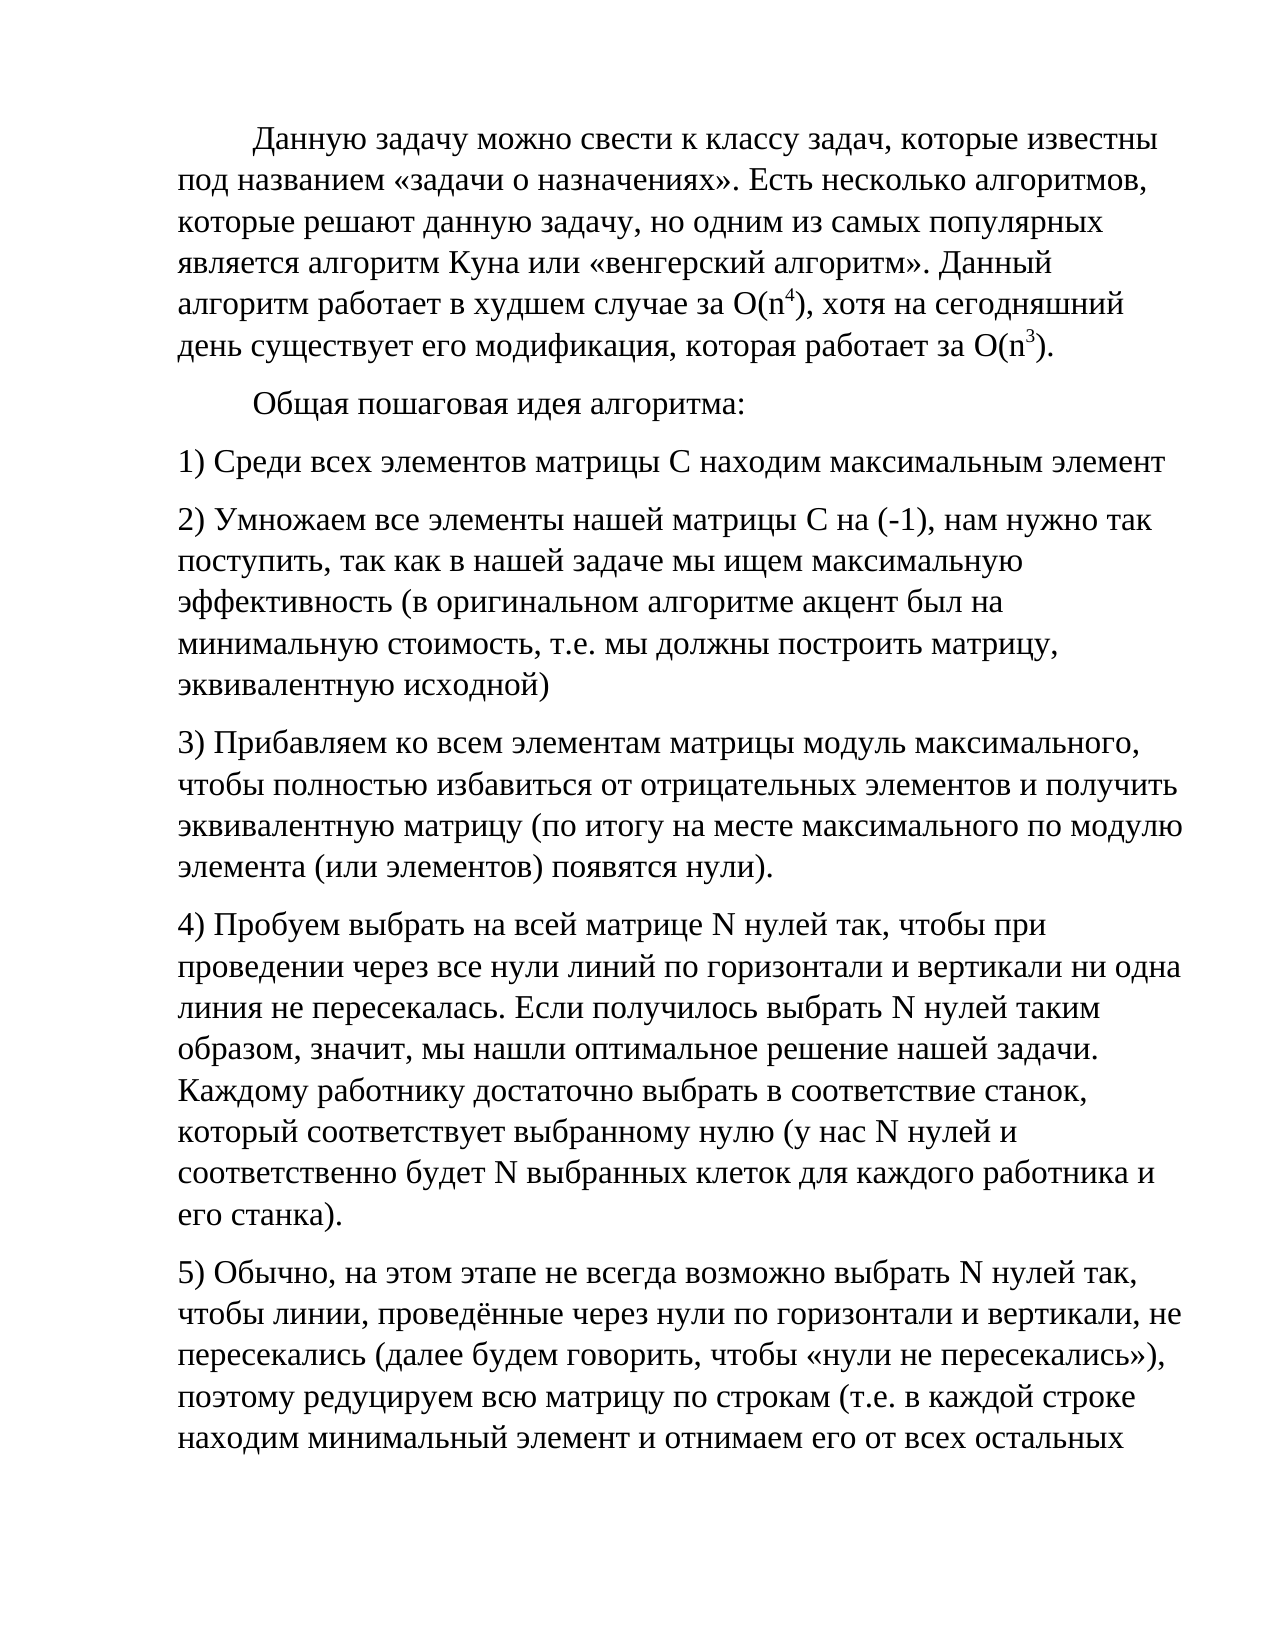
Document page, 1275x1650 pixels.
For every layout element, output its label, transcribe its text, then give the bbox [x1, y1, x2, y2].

text Данную задачу можно свести к классу задач, которые известны под названием «задачи о назначениях». Есть несколько алгоритмов, которые решают данную задачу, но одним из самых популярных является алгоритм Куна или «венгерский алгоритм». Данный алгоритм работает в худшем случае за O(n4), хотя на сегодняшний день существует его модификация, которая работает за O(n3). [177, 118, 1186, 363]
text 3) Прибавляем ко всем элементам матрицы модуль максимального, чтобы полностью избавиться от отрицательных элементов и получить эквивалентную матрицу (по итогу на месте максимального по модулю элемента (или элементов) появятся нули). [177, 722, 1186, 885]
text Общая пошаговая идея алгоритма: [177, 383, 1186, 421]
text 2) Умножаем все элементы нашей матрицы C на (-1), нам нужно так поступить, так как в нашей задаче мы ищем максимальную эффективность (в оригинальном алгоритме акцент был на минимальную стоимость, т.е. мы должны построить матрицу, эквивалентную исходной) [177, 499, 1186, 703]
text 4) Пробуем выбрать на всей матрице N нулей так, чтобы при проведении через все нули линий по горизонтали и вертикали ни одна линия не пересекалась. Если получилось выбрать N нулей таким образом, значит, мы нашли оптимальное решение нашей задачи. Каждому работнику достаточно выбрать в соответствие станок, который соответствует выбранному нулю (у нас N нулей и соответственно будет N выбранных клеток для каждого работника и его станка). [177, 904, 1186, 1232]
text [177, 1252, 1186, 1456]
text 1) Среди всех элементов матрицы C находим максимальным элемент [177, 441, 1186, 479]
